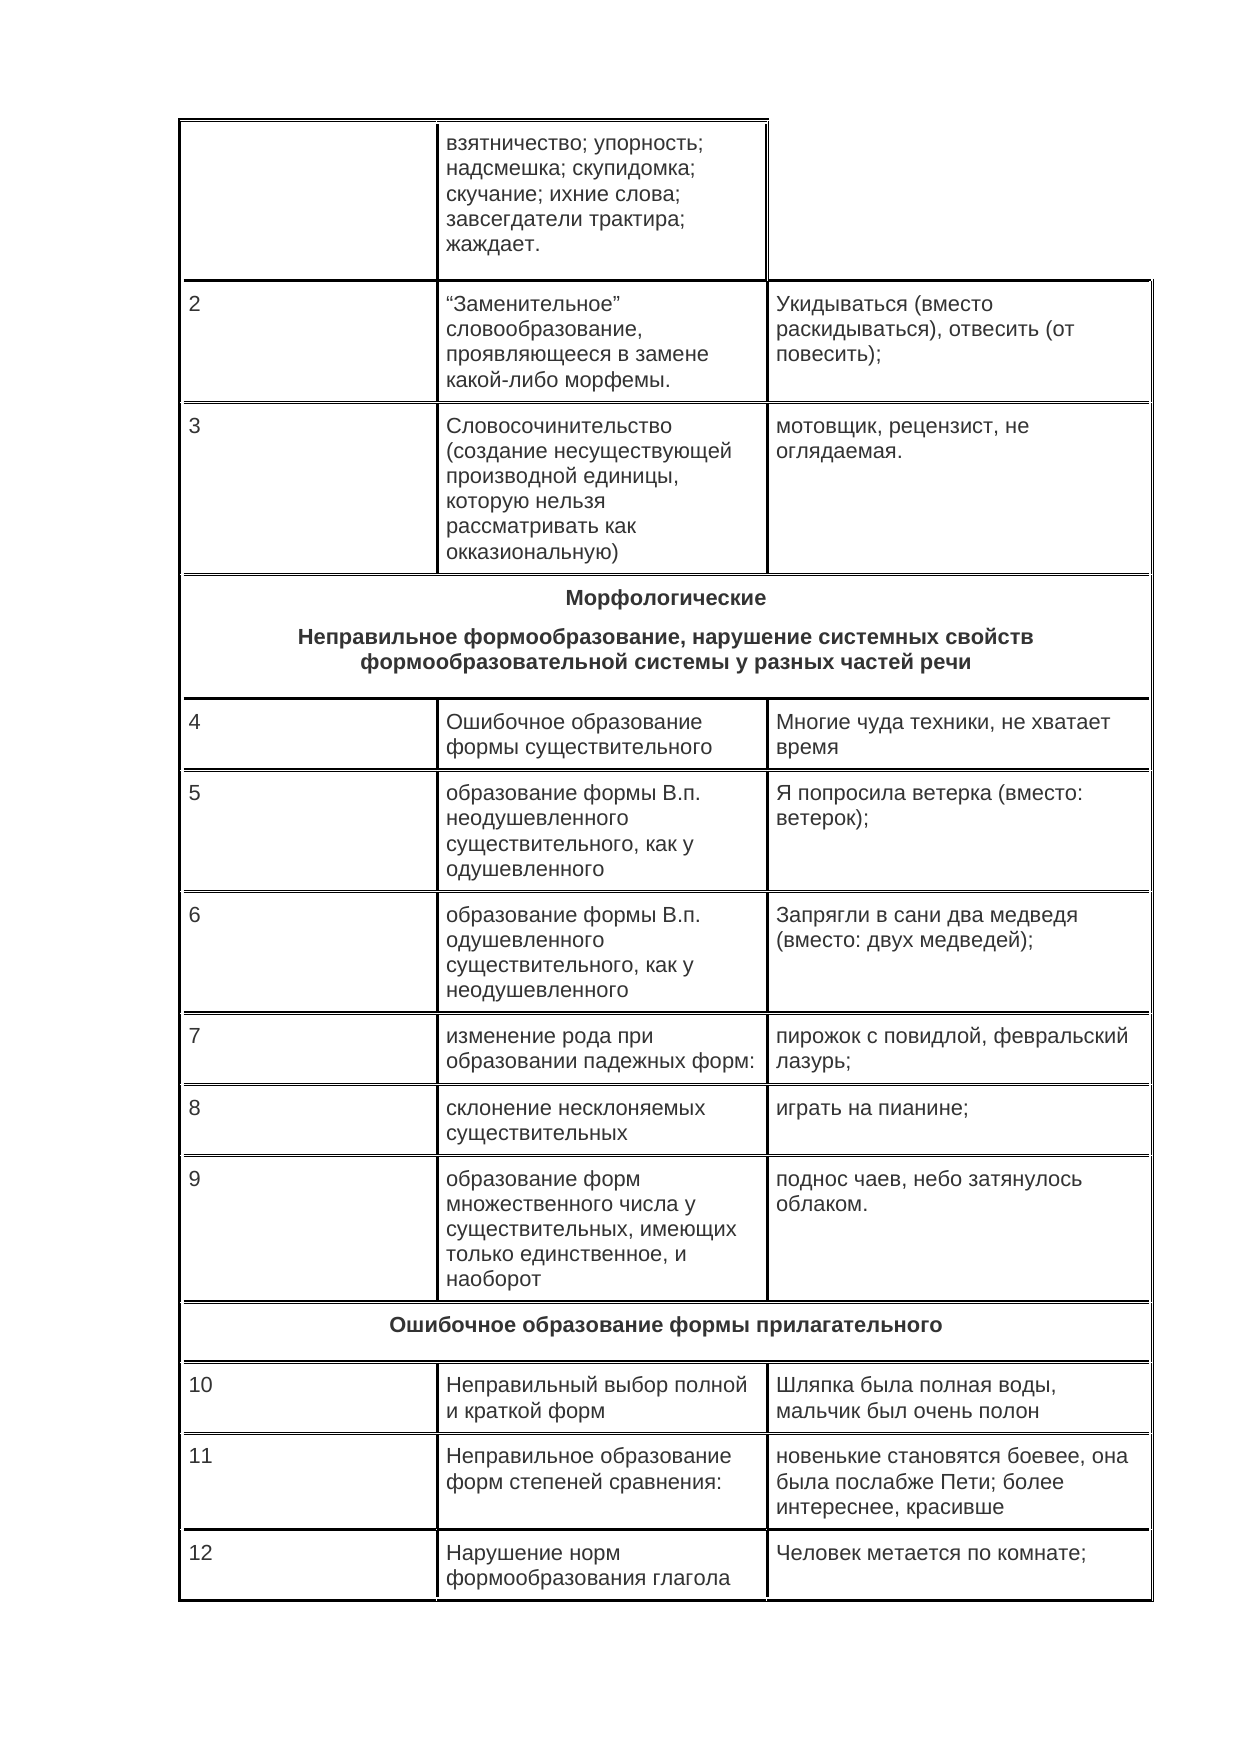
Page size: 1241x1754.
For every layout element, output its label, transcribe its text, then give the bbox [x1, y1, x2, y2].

table_cell Я попросила ветерка (вместо: ветерок); [769, 768, 1151, 890]
table_cell играть на пианине; [769, 1083, 1151, 1153]
table_cell 4 [181, 697, 436, 768]
table_cell 6 [180, 890, 437, 1011]
table_cell “Заменительное” словообразование, проявляющееся в замене какой-либо морфемы. [439, 282, 766, 401]
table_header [437, 122, 767, 279]
table_cell образование формы В.п. неодушевленного существительного, как у одушевленного [439, 772, 766, 890]
table_cell Морфологические Неправильное формообразование, нарушение системных свойств формообразовательной системы у разных частей речи [181, 573, 1151, 697]
table_cell новенькие становятся боевее, она была послабже Пети; более интереснее, красивше [769, 1431, 1151, 1528]
table_cell образование формы В.п. одушевленного существительного, как у неодушевленного [439, 893, 766, 1011]
table_cell мотовщик, рецензист, не оглядаемая. [767, 401, 1152, 572]
table_cell Словосочинительство (создание несуществующей производной единицы, которую нельзя рассматривать как окказиональную) [439, 404, 766, 572]
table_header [181, 120, 437, 279]
table_cell 3 [180, 401, 437, 572]
table_cell 8 [181, 1083, 436, 1153]
table_cell изменение рода при образовании падежных форм: [439, 1015, 766, 1082]
table_cell Запрягли в сани два медведя (вместо: двух медведей); [767, 890, 1152, 1011]
table_cell пирожок с повидлой, февральский лазурь; [769, 1011, 1151, 1082]
table_cell Многие чуда техники, не хватает время [769, 697, 1151, 768]
table_cell Неправильное образование форм степеней сравнения: [439, 1435, 766, 1528]
table_cell склонение несклоняемых существительных [439, 1086, 766, 1153]
table_cell Неправильный выбор полной и краткой форм [439, 1364, 766, 1431]
table_cell Человек метается по комнате; [767, 1528, 1152, 1599]
table_cell Шляпка была полная воды, мальчик был очень полон [769, 1360, 1151, 1431]
table_cell 11 [181, 1431, 436, 1528]
table_cell 12 [180, 1528, 437, 1599]
table_cell образование форм множественного числа у существительных, имеющих только единственное, и наоборот [439, 1157, 766, 1300]
table_cell Ошибочное образование формы существительного [439, 700, 766, 768]
table_cell поднос чаев, небо затянулось облаком. [769, 1154, 1151, 1300]
table_cell 9 [181, 1154, 436, 1300]
table_cell 5 [181, 768, 436, 890]
table_cell Укидываться (вместо раскидываться), отвесить (от повесить); [769, 279, 1152, 401]
table_cell 2 [181, 279, 436, 401]
table_cell Ошибочное образование формы прилагательного [181, 1300, 1151, 1360]
table_cell 7 [181, 1011, 436, 1082]
table_cell 10 [181, 1360, 436, 1431]
table_cell Нарушение норм формообразования глагола [437, 1531, 767, 1599]
